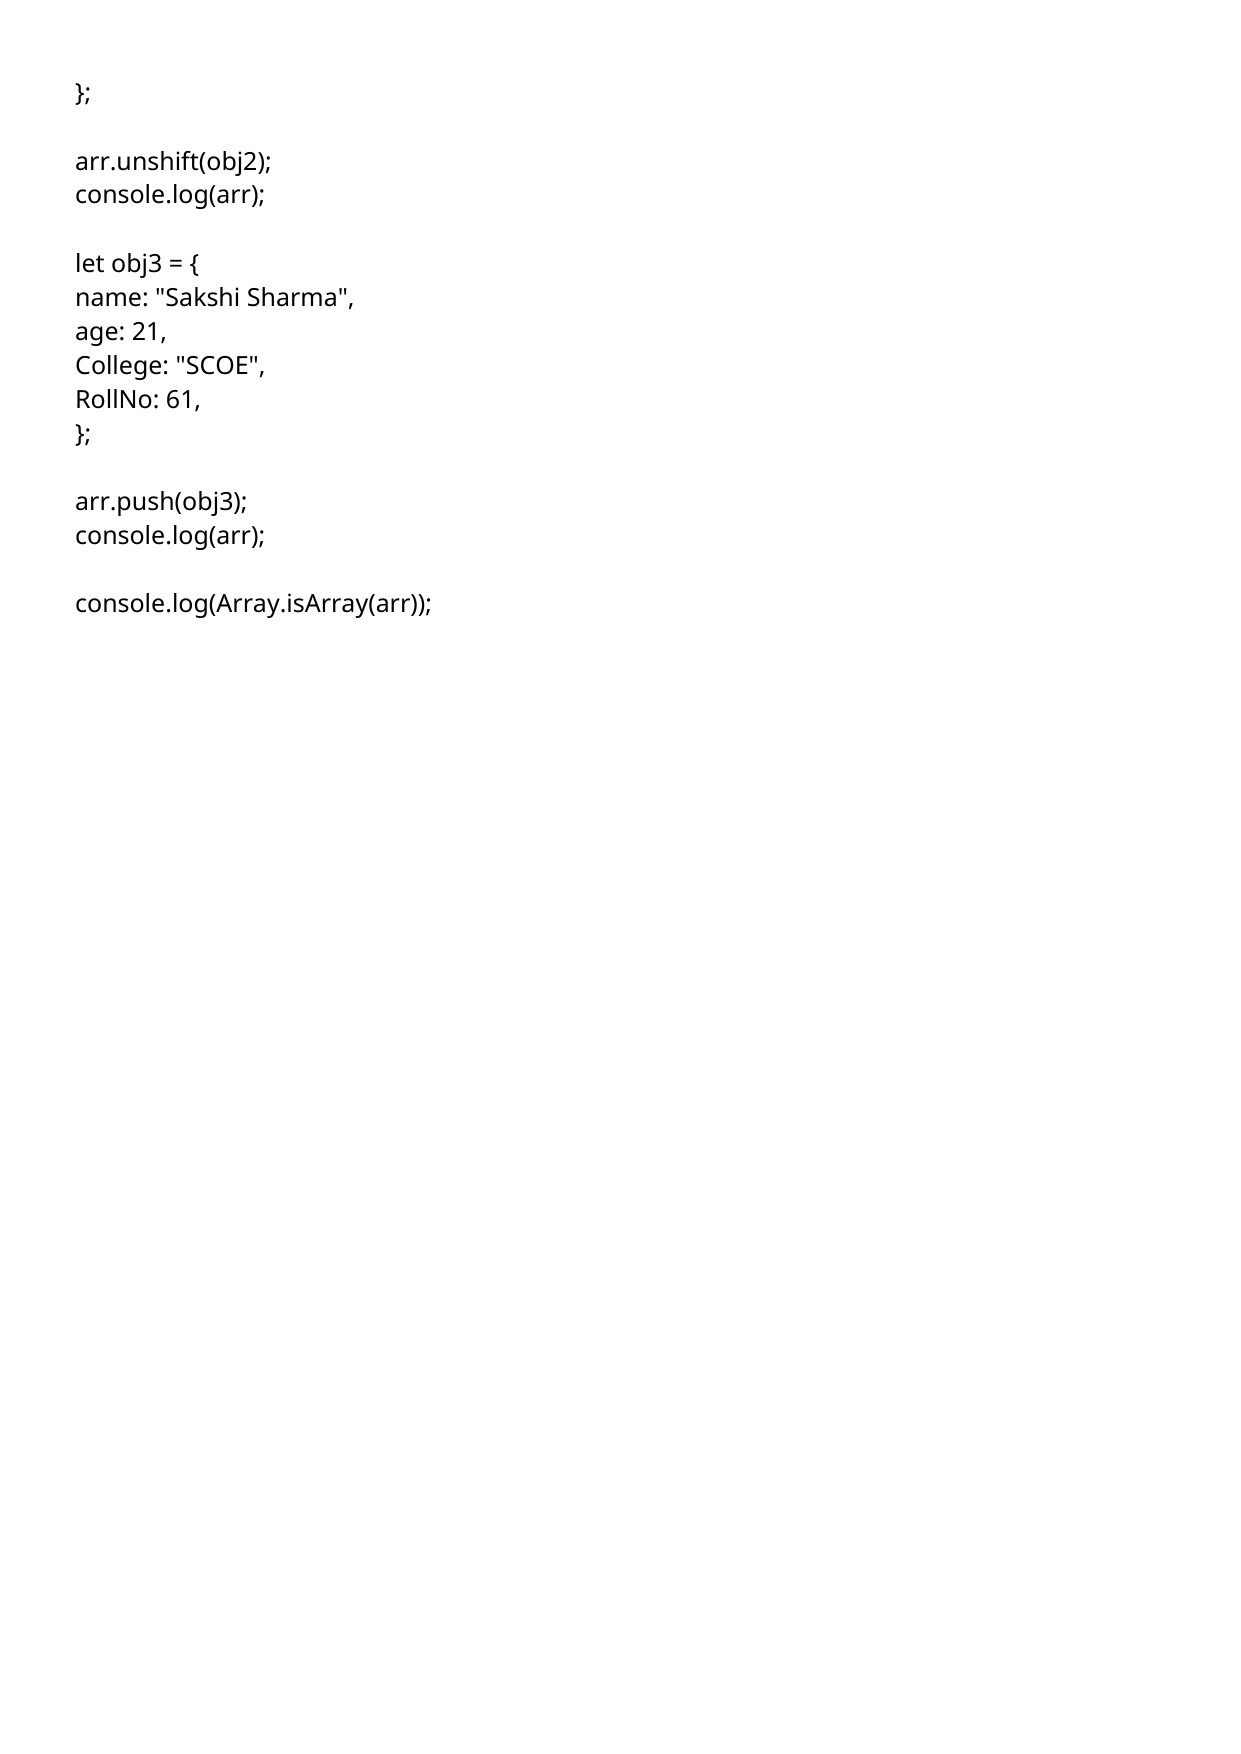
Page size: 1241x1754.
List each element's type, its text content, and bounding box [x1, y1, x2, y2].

text College: "SCOE", [75, 347, 1165, 382]
text let obj3 = { [75, 245, 1165, 279]
text name: "Sakshi Sharma", [75, 279, 1165, 313]
text arr.unshift(obj2); [75, 143, 1165, 177]
text RollNo: 61, [75, 382, 1165, 416]
text console.log(arr); [75, 518, 1165, 552]
text age: 21, [75, 313, 1165, 347]
text arr.push(obj3); [75, 484, 1165, 518]
text console.log(Array.isArray(arr)); [75, 586, 1165, 620]
text }; [75, 75, 1165, 109]
text }; [75, 416, 1165, 450]
text console.log(arr); [75, 177, 1165, 211]
